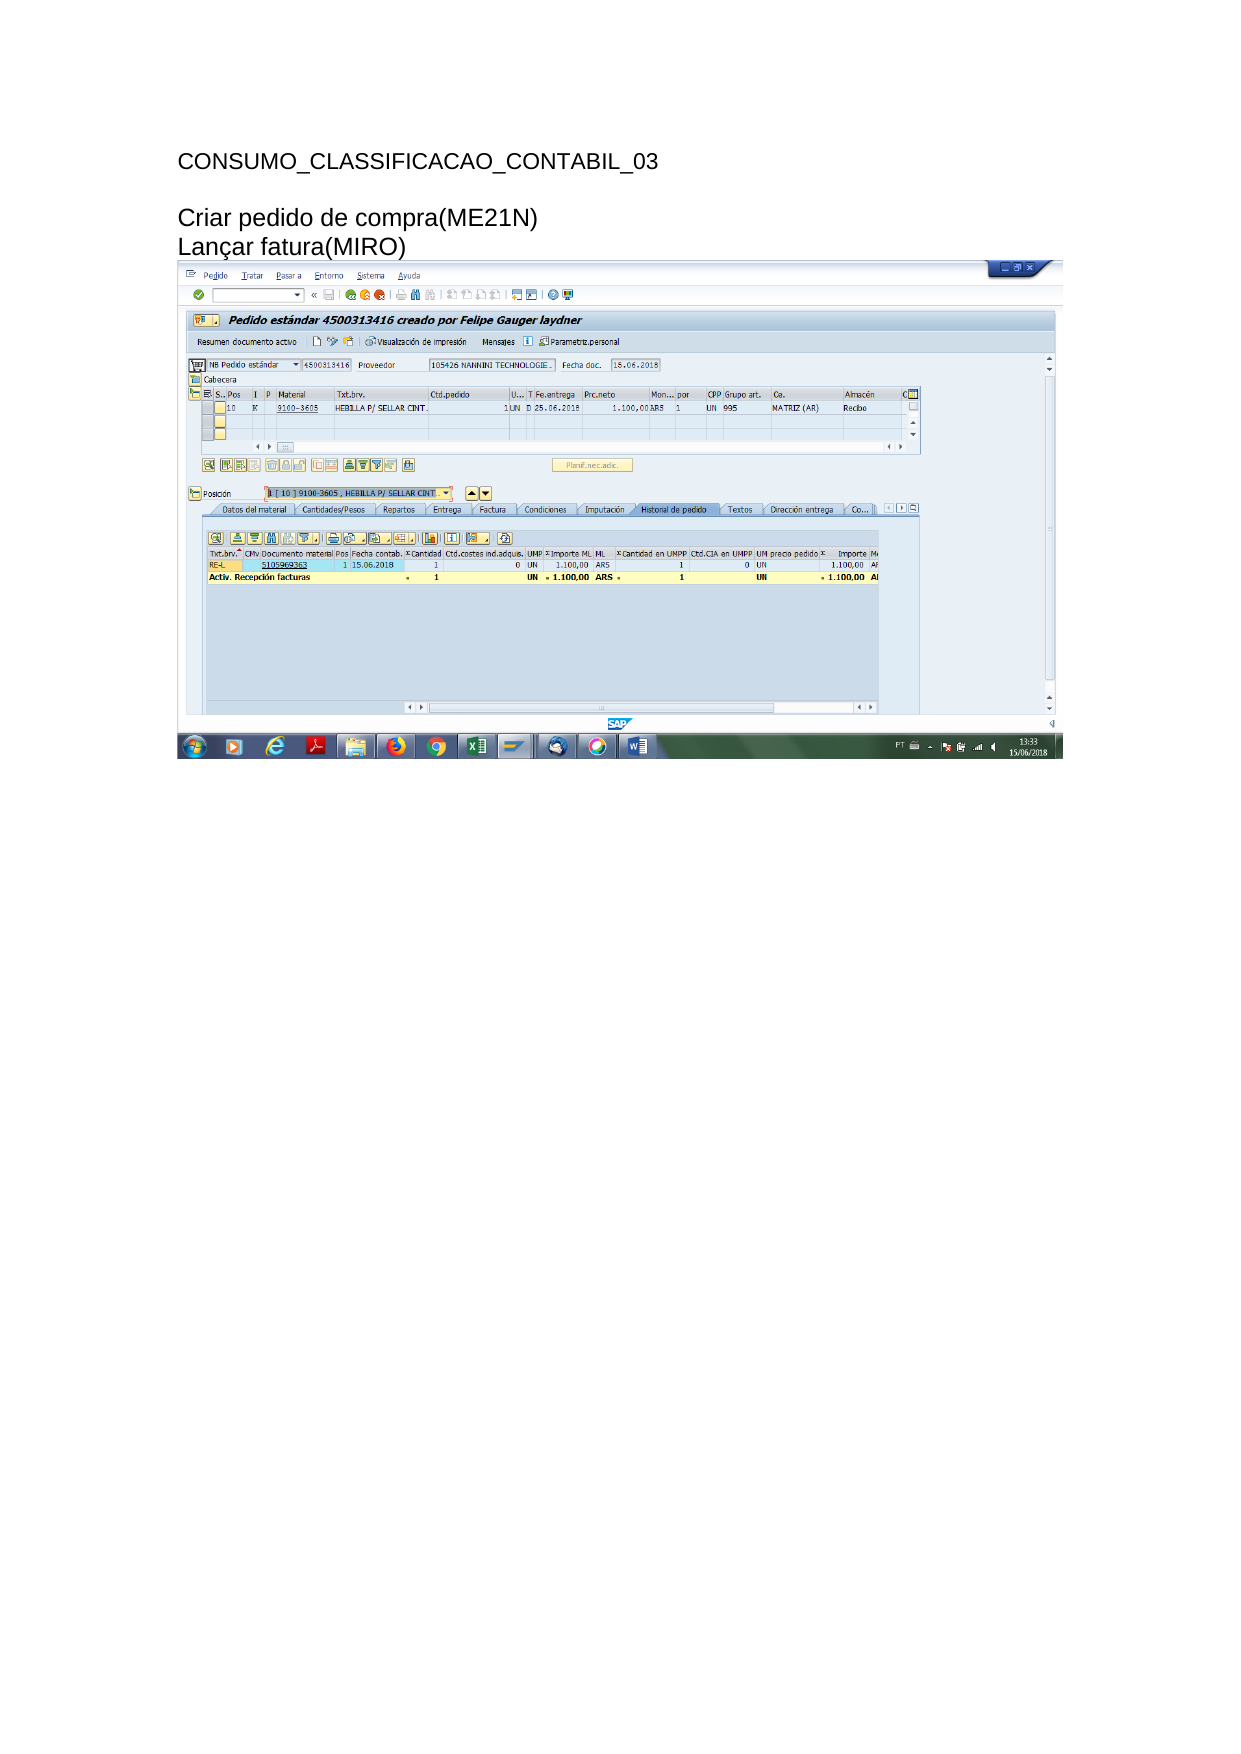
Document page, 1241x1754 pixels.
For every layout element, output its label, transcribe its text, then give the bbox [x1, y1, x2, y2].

picture [177, 260, 1063, 759]
text Criar pedido de compra(ME21N) [177, 203, 1063, 231]
text CONSUMO_CLASSIFICACAO_CONTABIL_03 [177, 148, 1063, 174]
text Lançar fatura(MIRO) [177, 231, 1063, 260]
